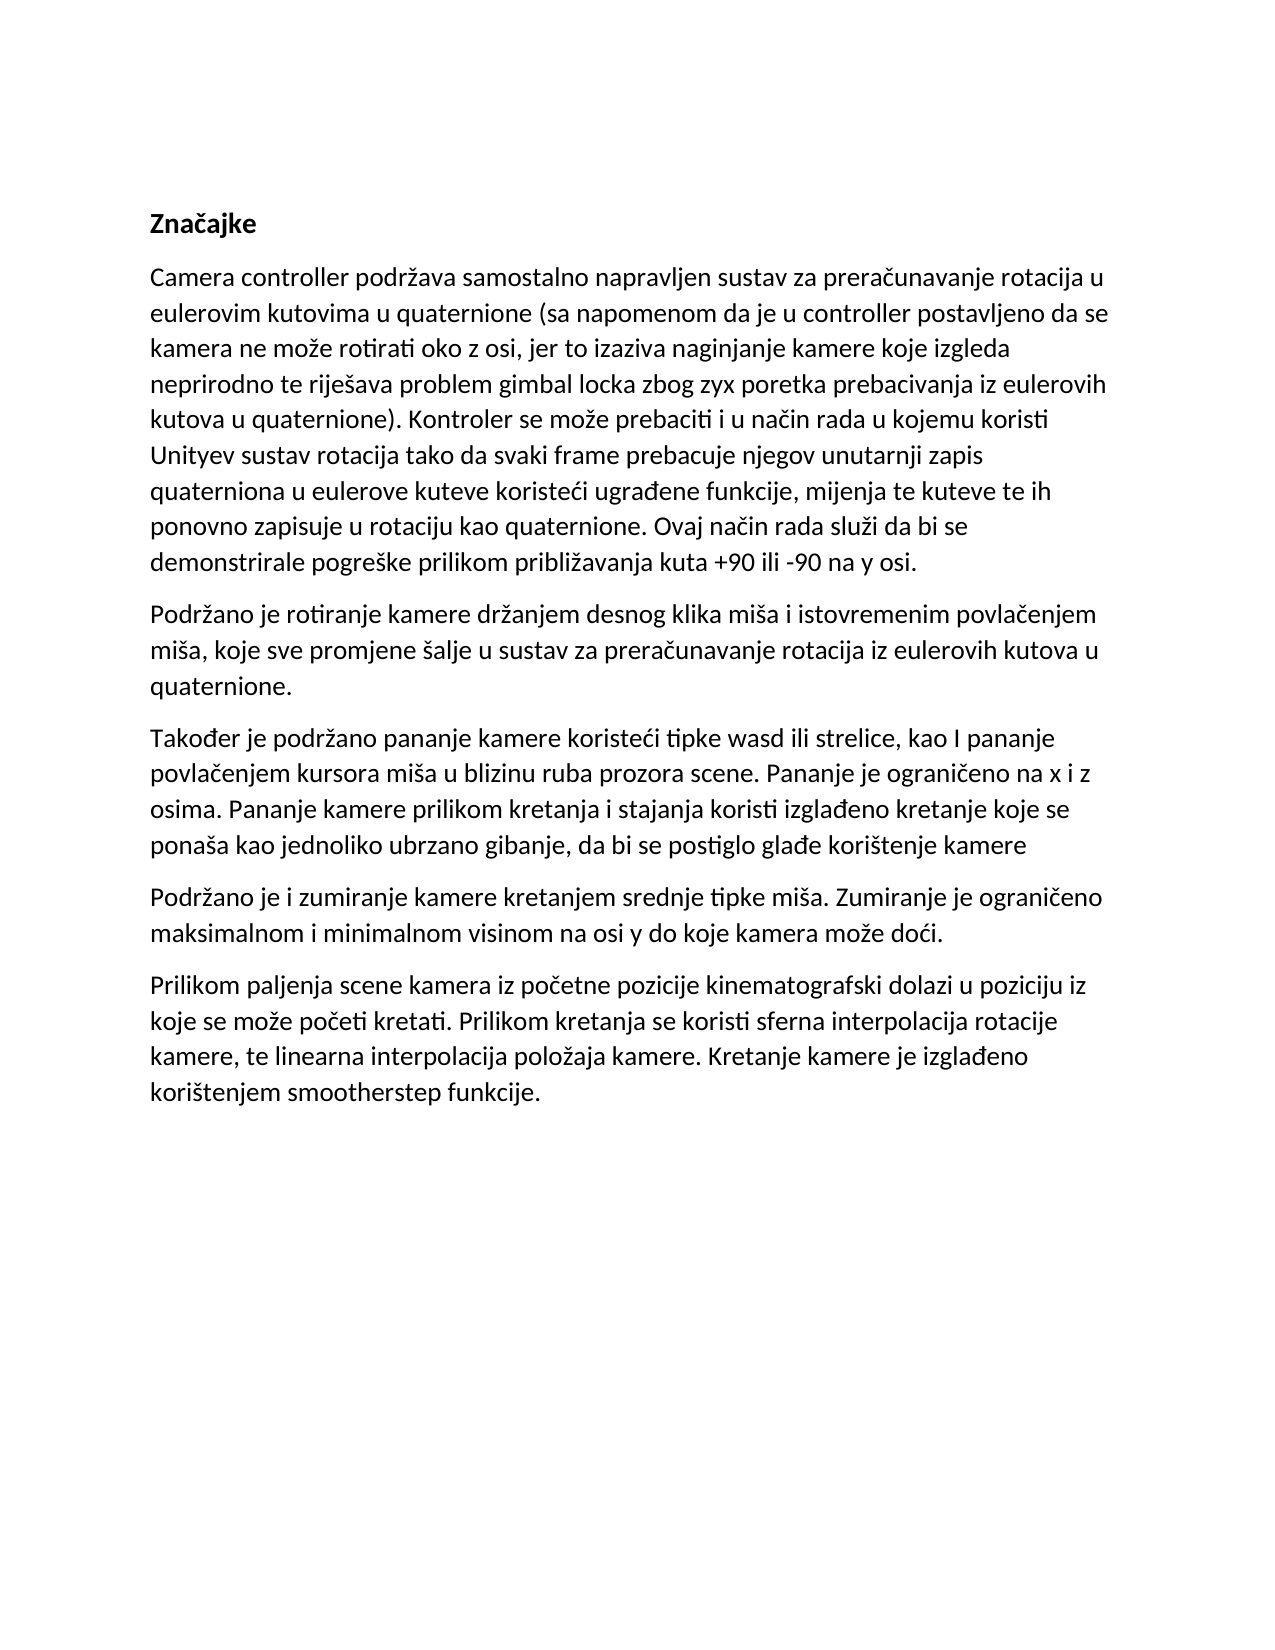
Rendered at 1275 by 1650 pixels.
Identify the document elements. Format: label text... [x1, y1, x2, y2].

text Prilikom paljenja scene kamera iz početne pozicije kinematografski dolazi u poziciju iz koje se može početi kretati. Prilikom kretanja se koristi sferna interpolacija rotacije kamere, te linearna interpolacija položaja kamere. Kretanje kamere je izglađeno korištenjem smootherstep funkcije. [150, 968, 1125, 1108]
text Također je podržano pananje kamere koristeći tipke wasd ili strelice, kao I pananje povlačenjem kursora miša u blizinu ruba prozora scene. Pananje je ograničeno na x i z osima. Pananje kamere prilikom kretanja i stajanja koristi izglađeno kretanje koje se ponaša kao jednoliko ubrzano gibanje, da bi se postiglo glađe korištenje kamere [150, 721, 1125, 861]
text Podržano je rotiranje kamere držanjem desnog klika miša i istovremenim povlačenjem miša, koje sve promjene šalje u sustav za preračunavanje rotacija iz eulerovih kutova u quaternione. [150, 597, 1125, 702]
text Camera controller podržava samostalno napravljen sustav za preračunavanje rotacija u eulerovim kutovima u quaternione (sa napomenom da je u controller postavljeno da se kamera ne može rotirati oko z osi, jer to izaziva naginjanje kamere koje izgleda neprirodno te riješava problem gimbal locka zbog zyx poretka prebacivanja iz eulerovih kutova u quaternione). Kontroler se može prebaciti i u način rada u kojemu koristi Unityev sustav rotacija tako da svaki frame prebacuje njegov unutarnji zapis quaterniona u eulerove kuteve koristeći ugrađene funkcije, mijenja te kuteve te ih ponovno zapisuje u rotaciju kao quaternione. Ovaj način rada služi da bi se demonstrirale pogreške prilikom približavanja kuta +90 ili -90 na y osi. [150, 260, 1125, 578]
text Značajke [150, 205, 1125, 241]
text Podržano je i zumiranje kamere kretanjem srednje tipke miša. Zumiranje je ograničeno maksimalnom i minimalnom visinom na osi y do koje kamera može doći. [150, 880, 1125, 949]
